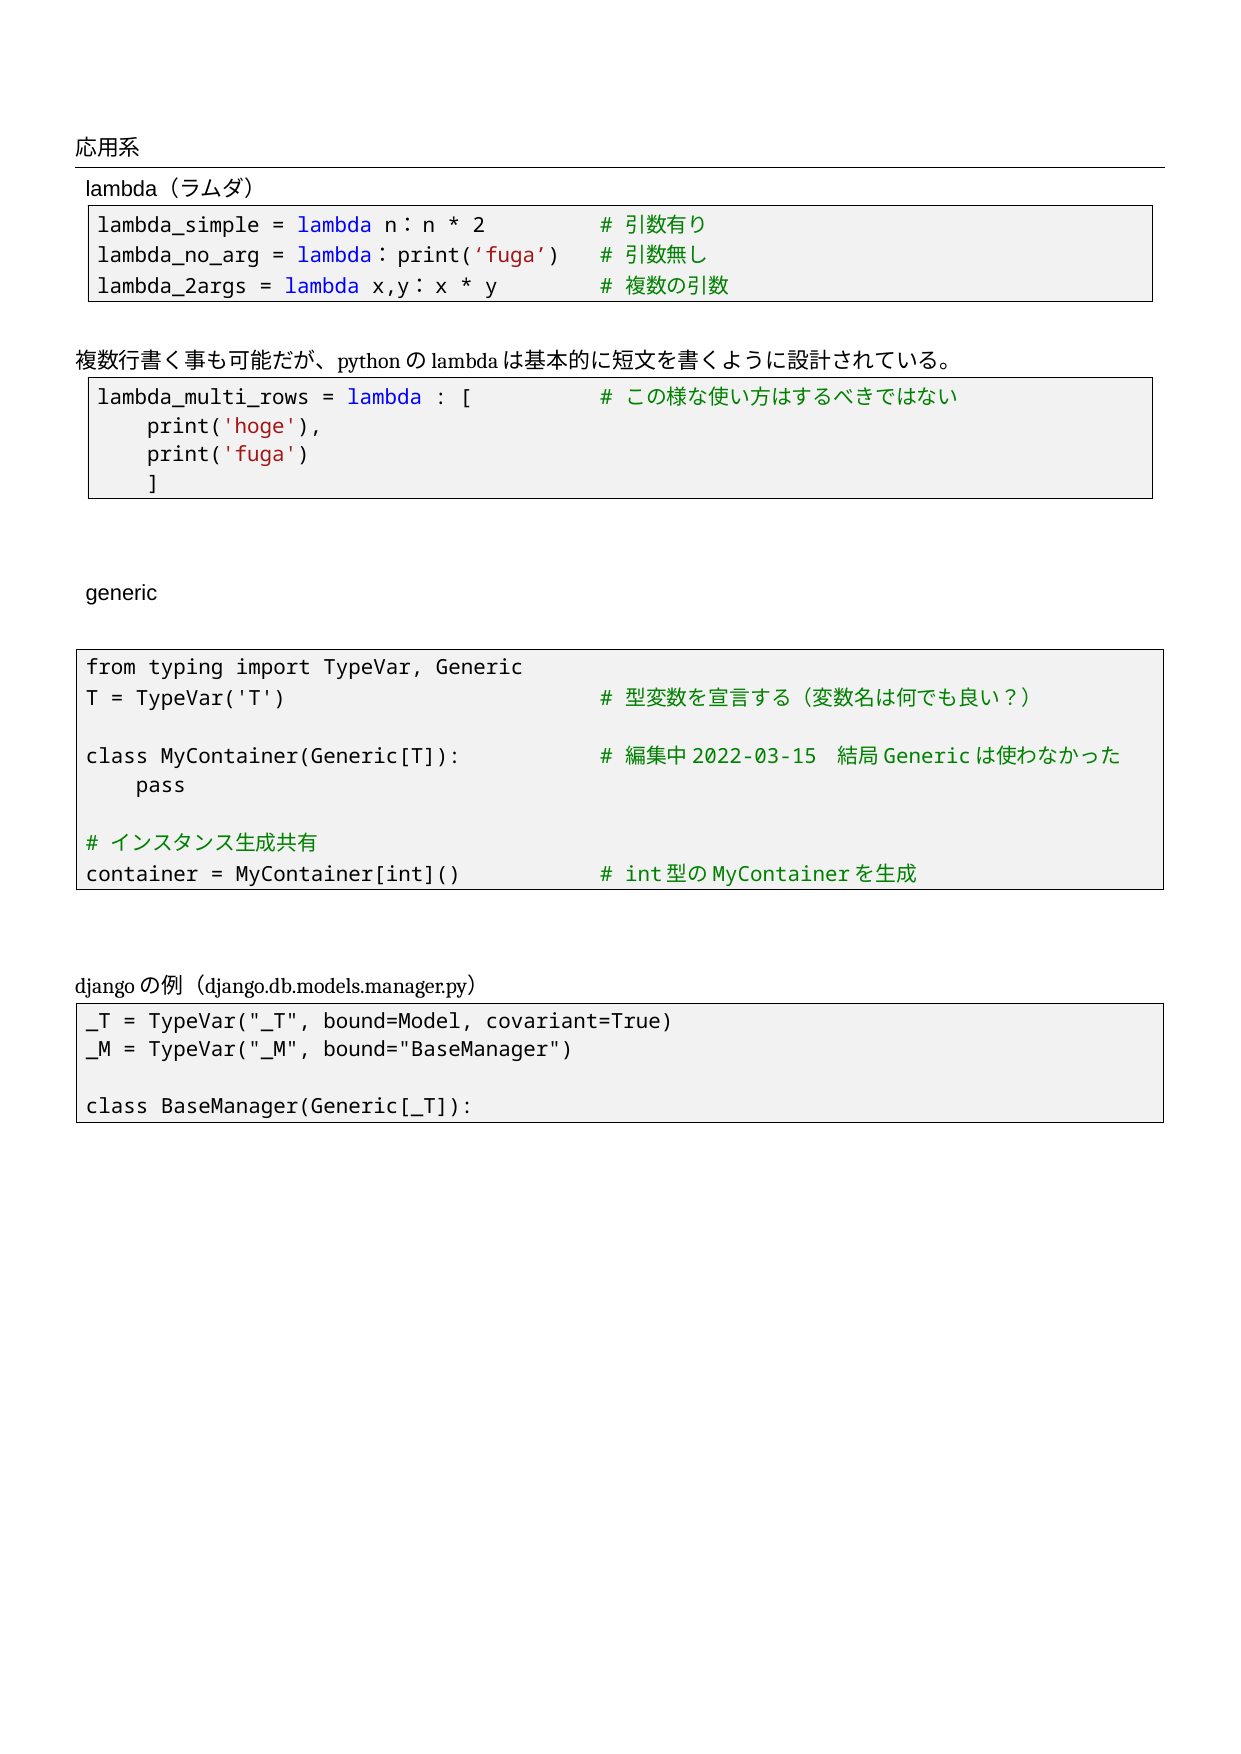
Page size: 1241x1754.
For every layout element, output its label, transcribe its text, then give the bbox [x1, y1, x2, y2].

text lambda_simple = lambda n： n * 2 # 引数有り [89, 206, 1152, 235]
text ] [89, 464, 1152, 498]
text print('hoge'), [89, 408, 1152, 436]
text class MyContainer(Generic[T]): # 編集中2022-03-15 結局Genericは使わなかった [77, 736, 1163, 767]
text container = MyContainer[int]() # int型のMyContainerを生成 [77, 854, 1163, 889]
text T = TypeVar('T') # 型変数を宣言する（変数名は何でも良い？） [77, 678, 1163, 708]
subtitle 応用系 [75, 127, 1165, 167]
text pass [77, 767, 1163, 795]
text _M = TypeVar("_M", bound="BaseManager") [77, 1031, 1163, 1060]
text lambda_no_arg = lambda： print(‘fuga’) # 引数無し [89, 235, 1152, 266]
text lambda_multi_rows = lambda : [ # この様な使い方はするべきではない [89, 378, 1152, 408]
text from typing import TypeVar, Generic [77, 650, 1163, 678]
text _T = TypeVar("_T", bound=Model, covariant=True) [77, 1004, 1163, 1031]
subtitle generic [85, 574, 1155, 612]
text print('fuga') [89, 436, 1152, 464]
text # インスタンス生成共有 [77, 823, 1163, 854]
text djangoの例（django.db.models.manager.py） [75, 965, 1165, 1003]
text 複数行書く事も可能だが、pythonのlambdaは基本的に短文を書くように設計されている。 [75, 340, 1165, 377]
subtitle lambda（ラムダ） [85, 168, 1155, 205]
text lambda_2args = lambda x,y： x * y # 複数の引数 [89, 266, 1152, 301]
text class BaseManager(Generic[_T]): [77, 1088, 1163, 1122]
